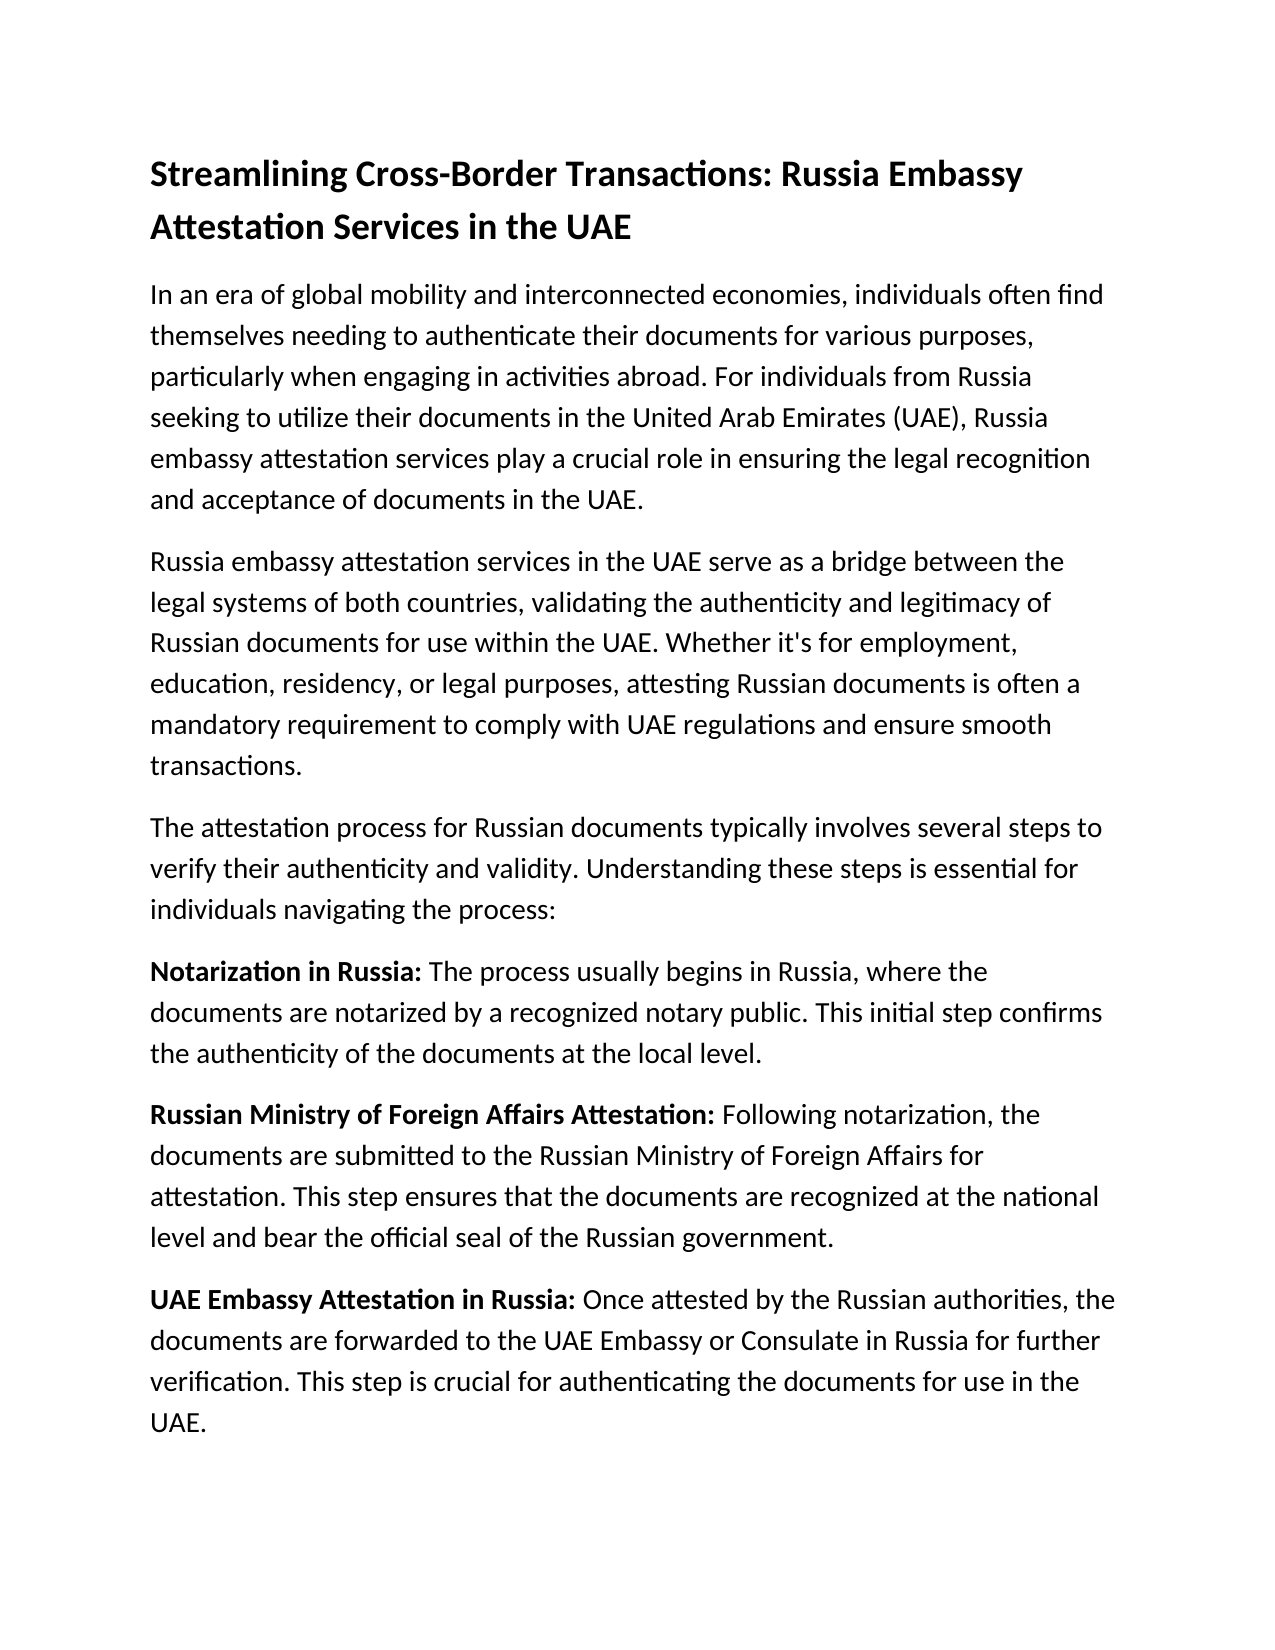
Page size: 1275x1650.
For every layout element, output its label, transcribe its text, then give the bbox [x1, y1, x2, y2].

text Russia embassy attestation services in the UAE serve as a bridge between the legal systems of both countries, validating the authenticity and legitimacy of Russian documents for use within the UAE. Whether it's for employment, education, residency, or legal purposes, attesting Russian documents is often a mandatory requirement to comply with UAE regulations and ensure smooth transactions. [150, 543, 1125, 783]
text Streamlining Cross-Border Transactions: Russia Embassy Attestation Services in the UAE [150, 150, 1125, 248]
text In an era of global mobility and interconnected economies, individuals often find themselves needing to authenticate their documents for various purposes, particularly when engaging in activities abroad. For individuals from Russia seeking to utilize their documents in the United Arab Emirates (UAE), Russia embassy attestation services play a crucial role in ensuring the legal recognition and acceptance of documents in the UAE. [150, 276, 1125, 517]
text Notarization in Russia: The process usually begins in Russia, where the documents are notarized by a recognized notary public. This initial step confirms the authenticity of the documents at the local level. [150, 953, 1125, 1070]
text The attestation process for Russian documents typically involves several steps to verify their authenticity and validity. Understanding these steps is essential for individuals navigating the process: [150, 809, 1125, 927]
text Russian Ministry of Foreign Affairs Attestation: Following notarization, the documents are submitted to the Russian Ministry of Foreign Affairs for attestation. This step ensures that the documents are recognized at the national level and bear the official seal of the Russian government. [150, 1096, 1125, 1255]
text UAE Embassy Attestation in Russia: Once attested by the Russian authorities, the documents are forwarded to the UAE Embassy or Consulate in Russia for further verification. This step is crucial for authenticating the documents for use in the UAE. [150, 1281, 1125, 1439]
